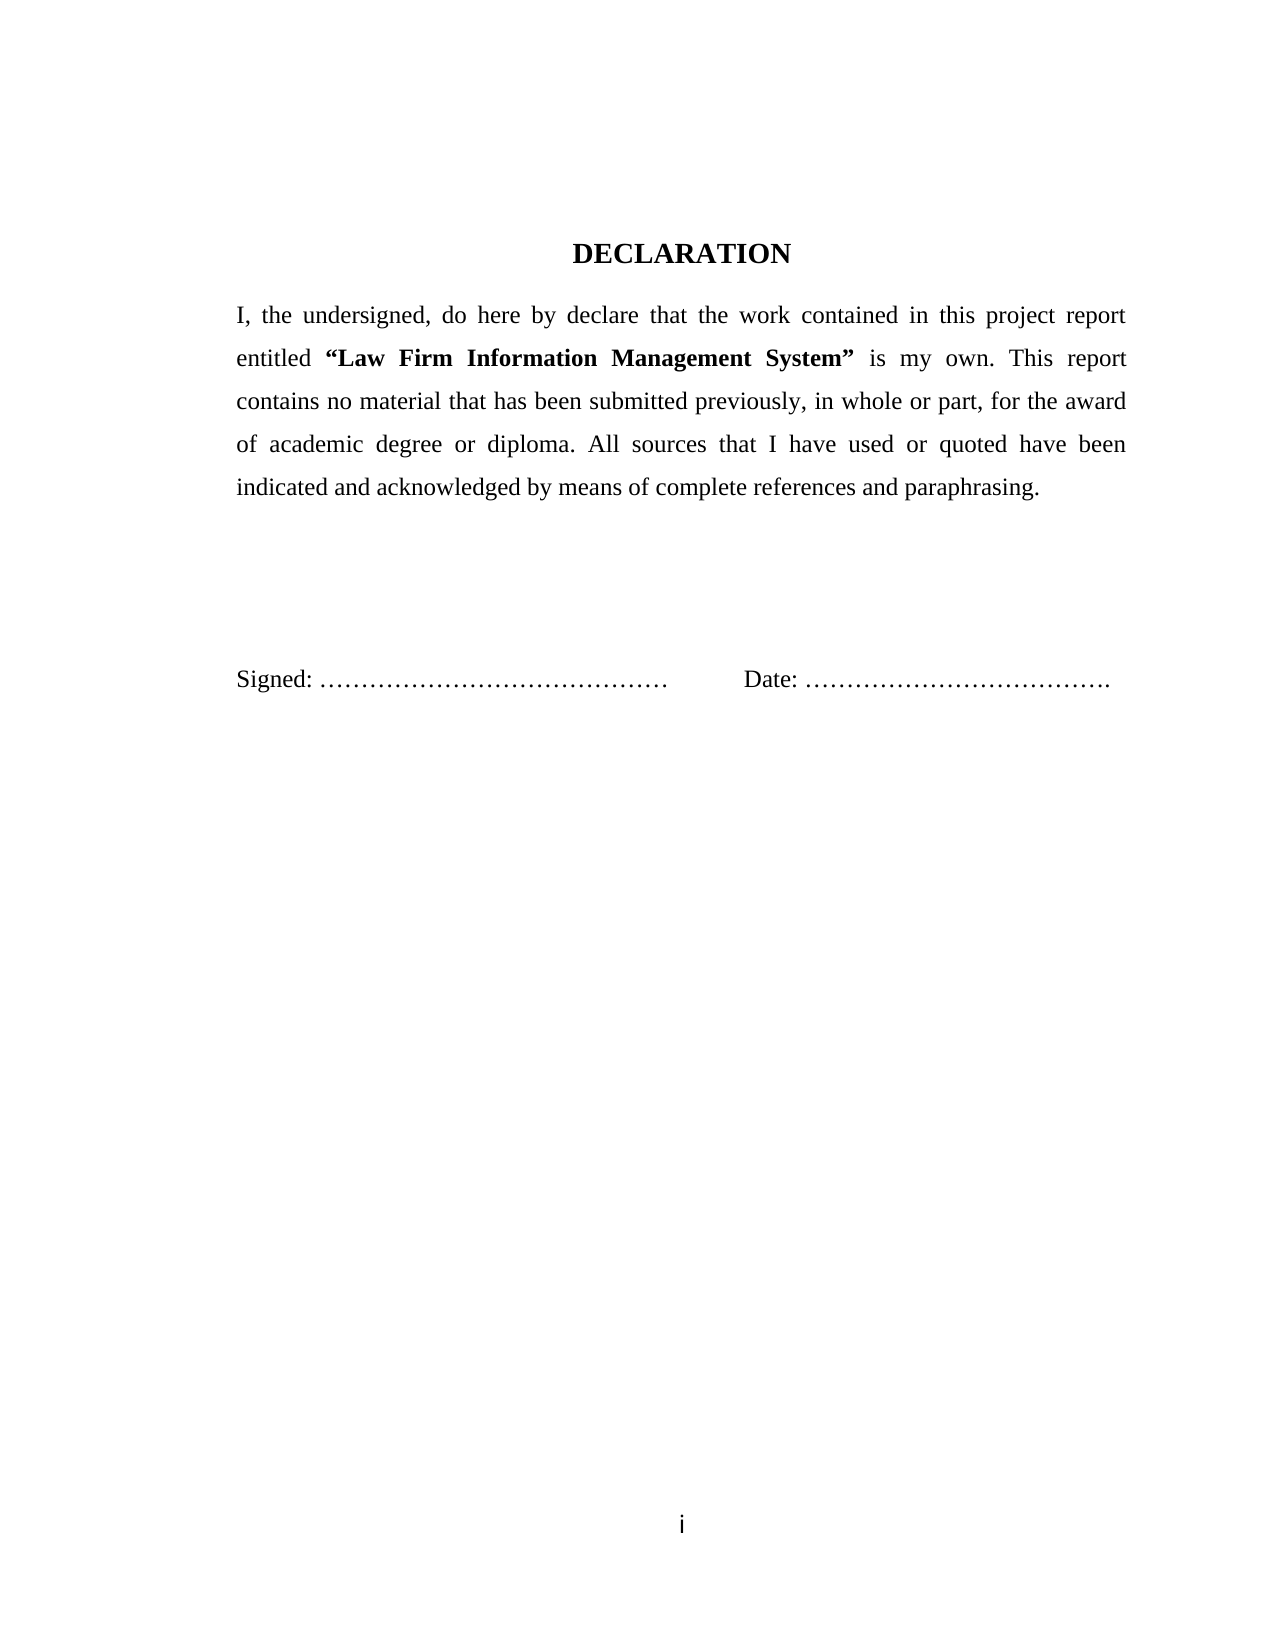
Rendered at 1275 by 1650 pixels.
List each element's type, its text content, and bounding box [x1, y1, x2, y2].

subtitle DECLARATION [236, 236, 1127, 270]
text Signed: …………………………………… Date: ………………………………. [236, 664, 1127, 693]
text I, the undersigned, do here by declare that the work contained in this project report entitled “Law Firm Information Management System” is my own. This report contains no material that has been submitted previously, in whole or part, for the award of academic degree or diploma. All sources that I have used or quoted have been indicated and acknowledged by means of complete references and paraphrasing. [236, 300, 1127, 501]
